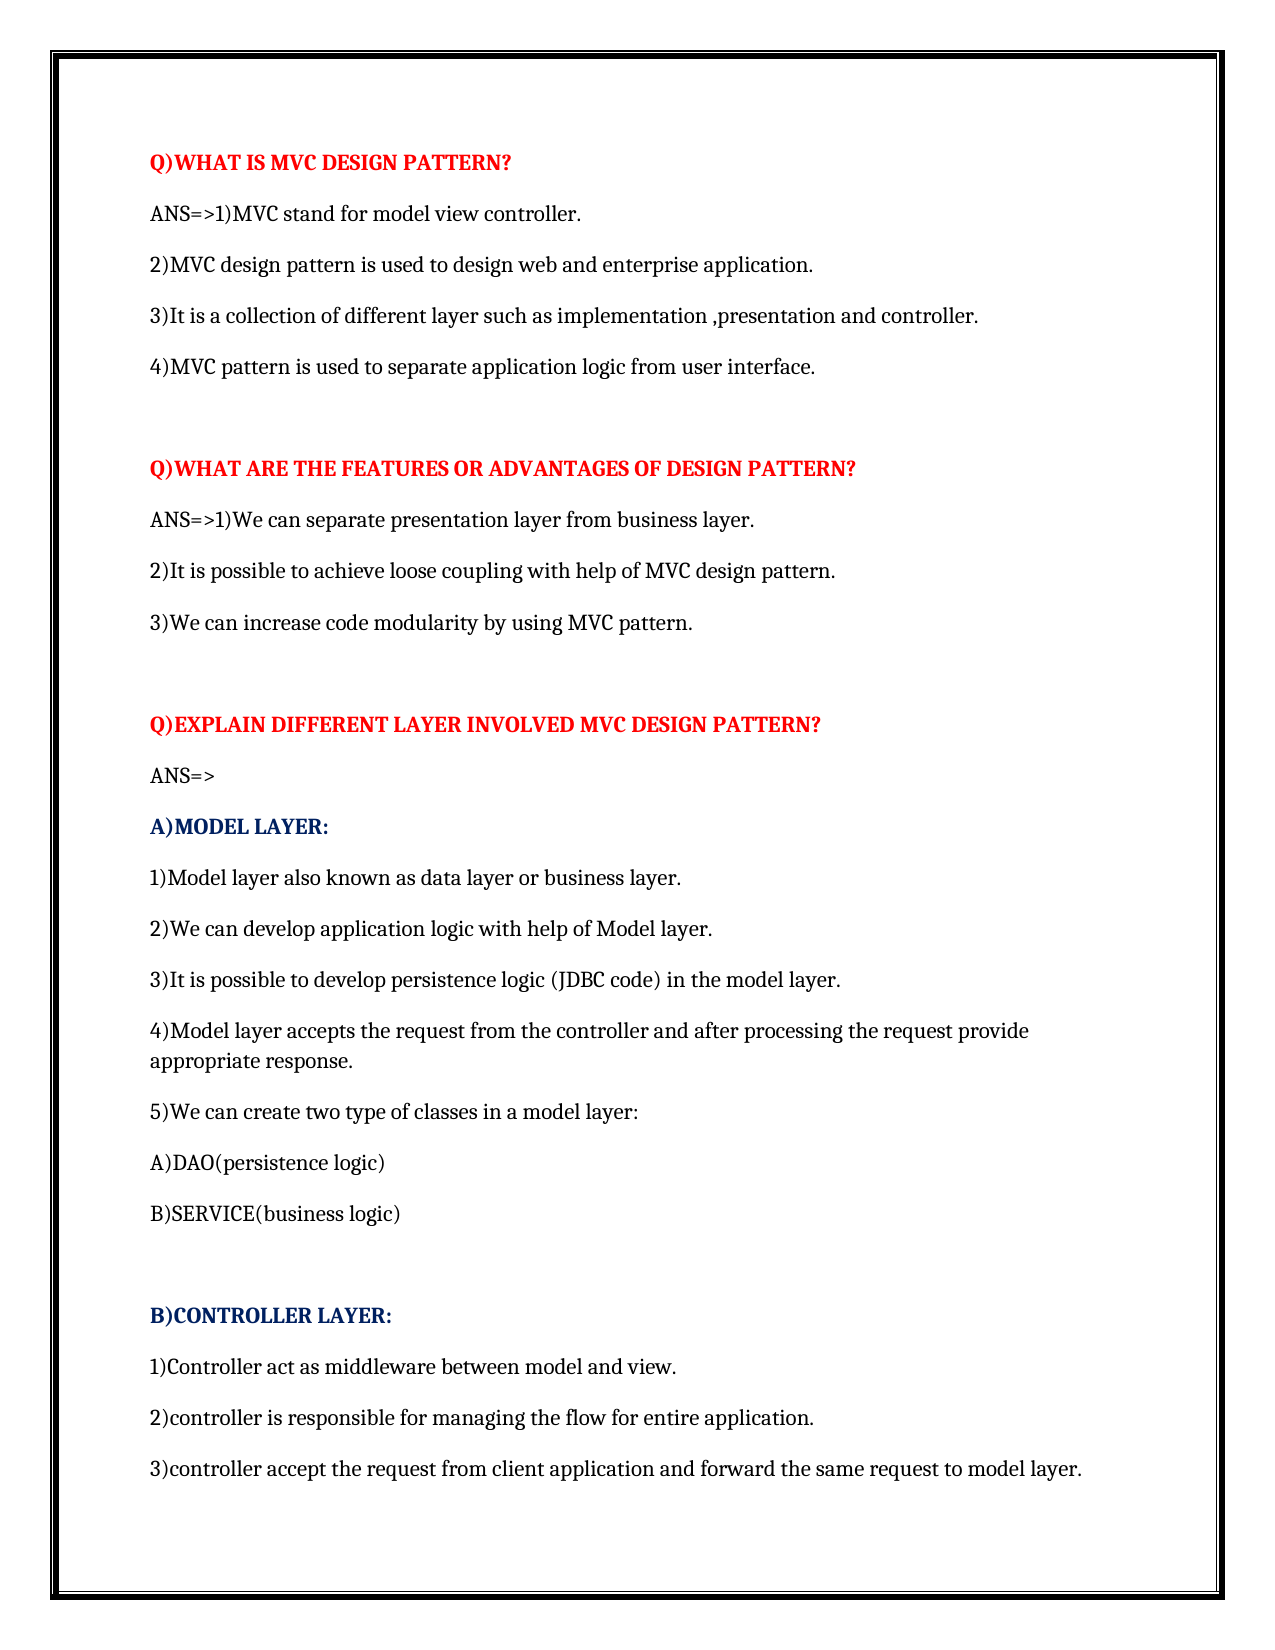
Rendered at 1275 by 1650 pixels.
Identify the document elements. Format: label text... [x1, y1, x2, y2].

text ANS=> [150, 762, 1125, 789]
text A)MODEL LAYER: [150, 813, 1125, 840]
text 4)Model layer accepts the request from the controller and after processing the request provide appropriate response. [150, 1018, 1125, 1074]
text 3)controller accept the request from client application and forward the same request to model layer. [150, 1456, 1125, 1483]
text Q)EXPLAIN DIFFERENT LAYER INVOLVED MVC DESIGN PATTERN? [150, 711, 1125, 738]
text 1)Controller act as middleware between model and view. [150, 1354, 1125, 1381]
text ANS=>1)MVC stand for model view controller. [150, 201, 1125, 227]
text Q)WHAT IS MVC DESIGN PATTERN? [150, 150, 1125, 176]
text 3)We can increase code modularity by using MVC pattern. [150, 609, 1125, 636]
text 4)MVC pattern is used to separate application logic from user interface. [150, 354, 1125, 381]
text 3)It is a collection of different layer such as implementation ,presentation and controller. [150, 303, 1125, 329]
text 2)It is possible to achieve loose coupling with help of MVC design pattern. [150, 558, 1125, 585]
text Q)WHAT ARE THE FEATURES OR ADVANTAGES OF DESIGN PATTERN? [150, 456, 1125, 483]
text 5)We can create two type of classes in a model layer: [150, 1099, 1125, 1125]
text 1)Model layer also known as data layer or business layer. [150, 864, 1125, 891]
text 2)controller is responsible for managing the flow for entire application. [150, 1405, 1125, 1432]
text B)SERVICE(business logic) [150, 1201, 1125, 1227]
text 3)It is possible to develop persistence logic (JDBC code) in the model layer. [150, 967, 1125, 993]
text 2)MVC design pattern is used to design web and enterprise application. [150, 252, 1125, 278]
text ANS=>1)We can separate presentation layer from business layer. [150, 507, 1125, 534]
text B)CONTROLLER LAYER: [150, 1303, 1125, 1329]
text A)DAO(persistence logic) [150, 1150, 1125, 1176]
text 2)We can develop application logic with help of Model layer. [150, 916, 1125, 942]
